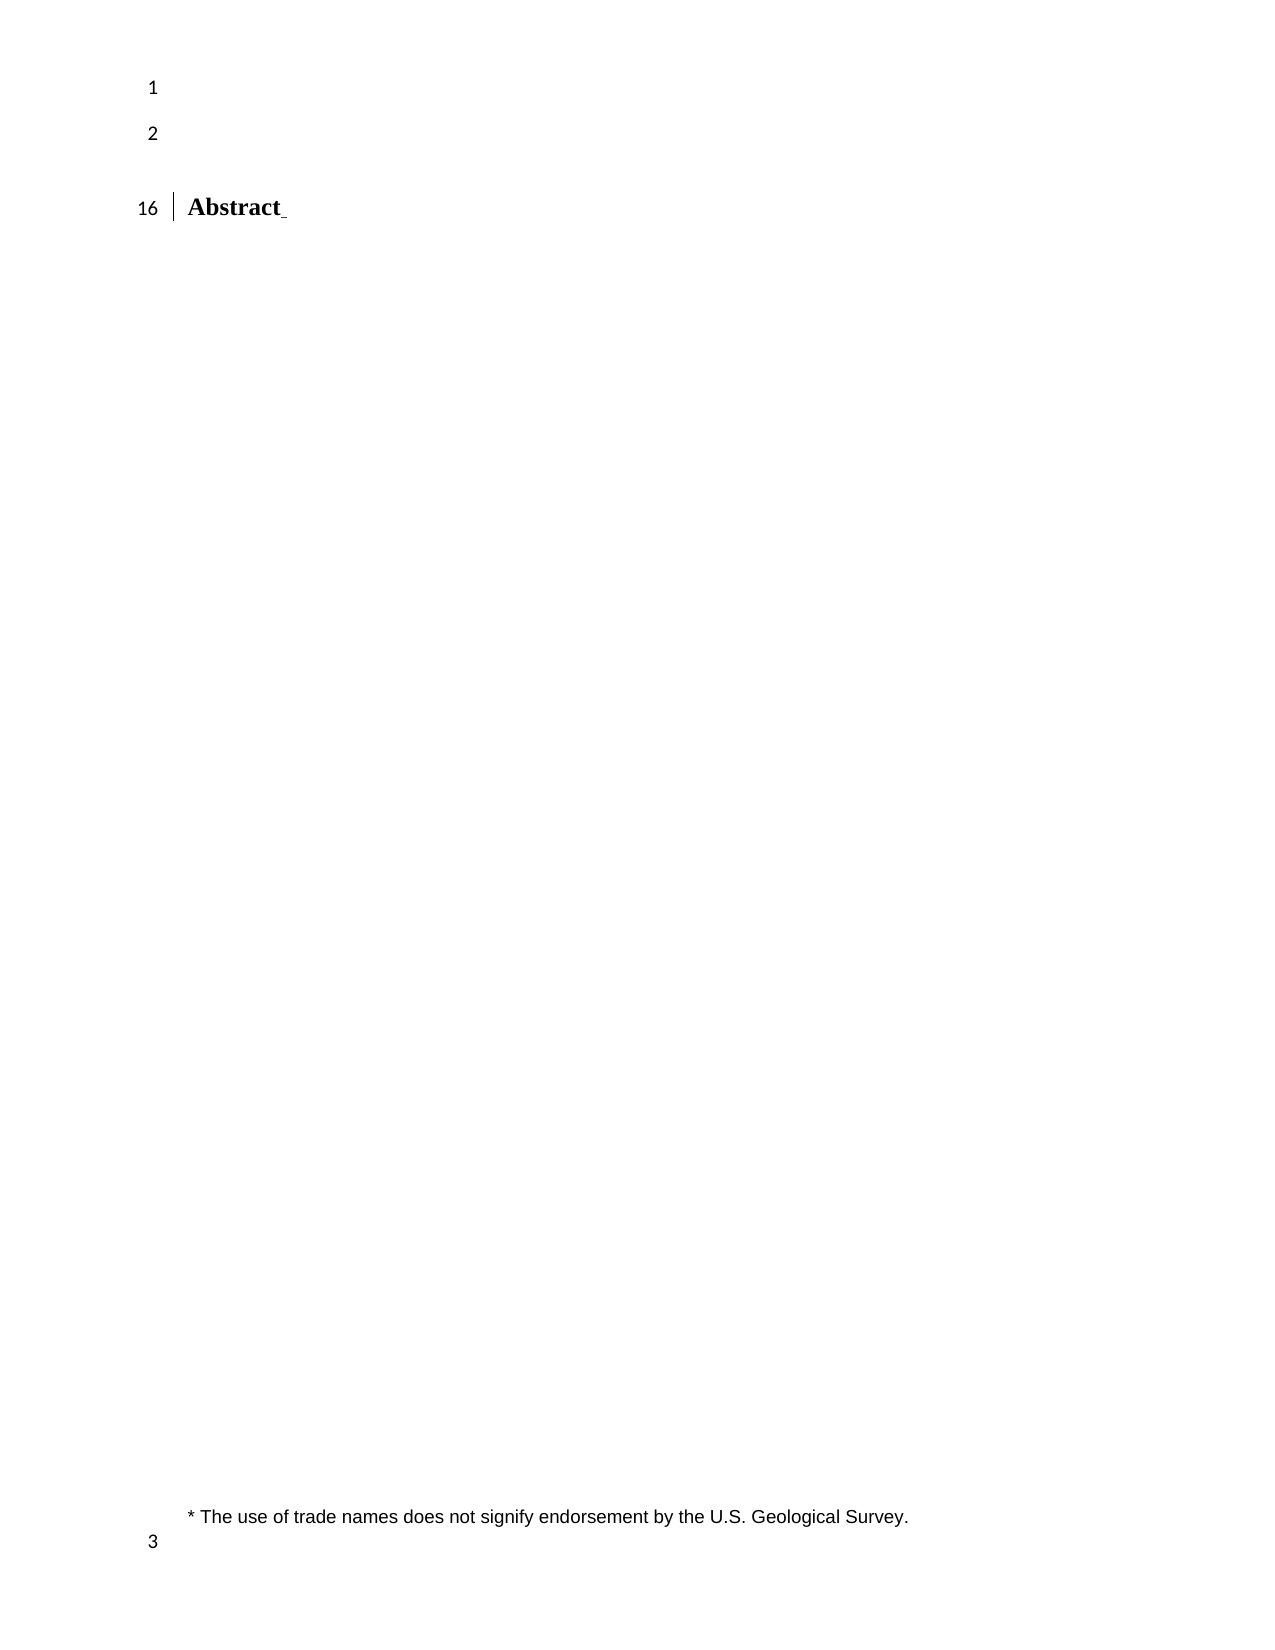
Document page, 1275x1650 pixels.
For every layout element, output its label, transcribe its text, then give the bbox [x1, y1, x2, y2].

text Abstract [187, 192, 1087, 221]
